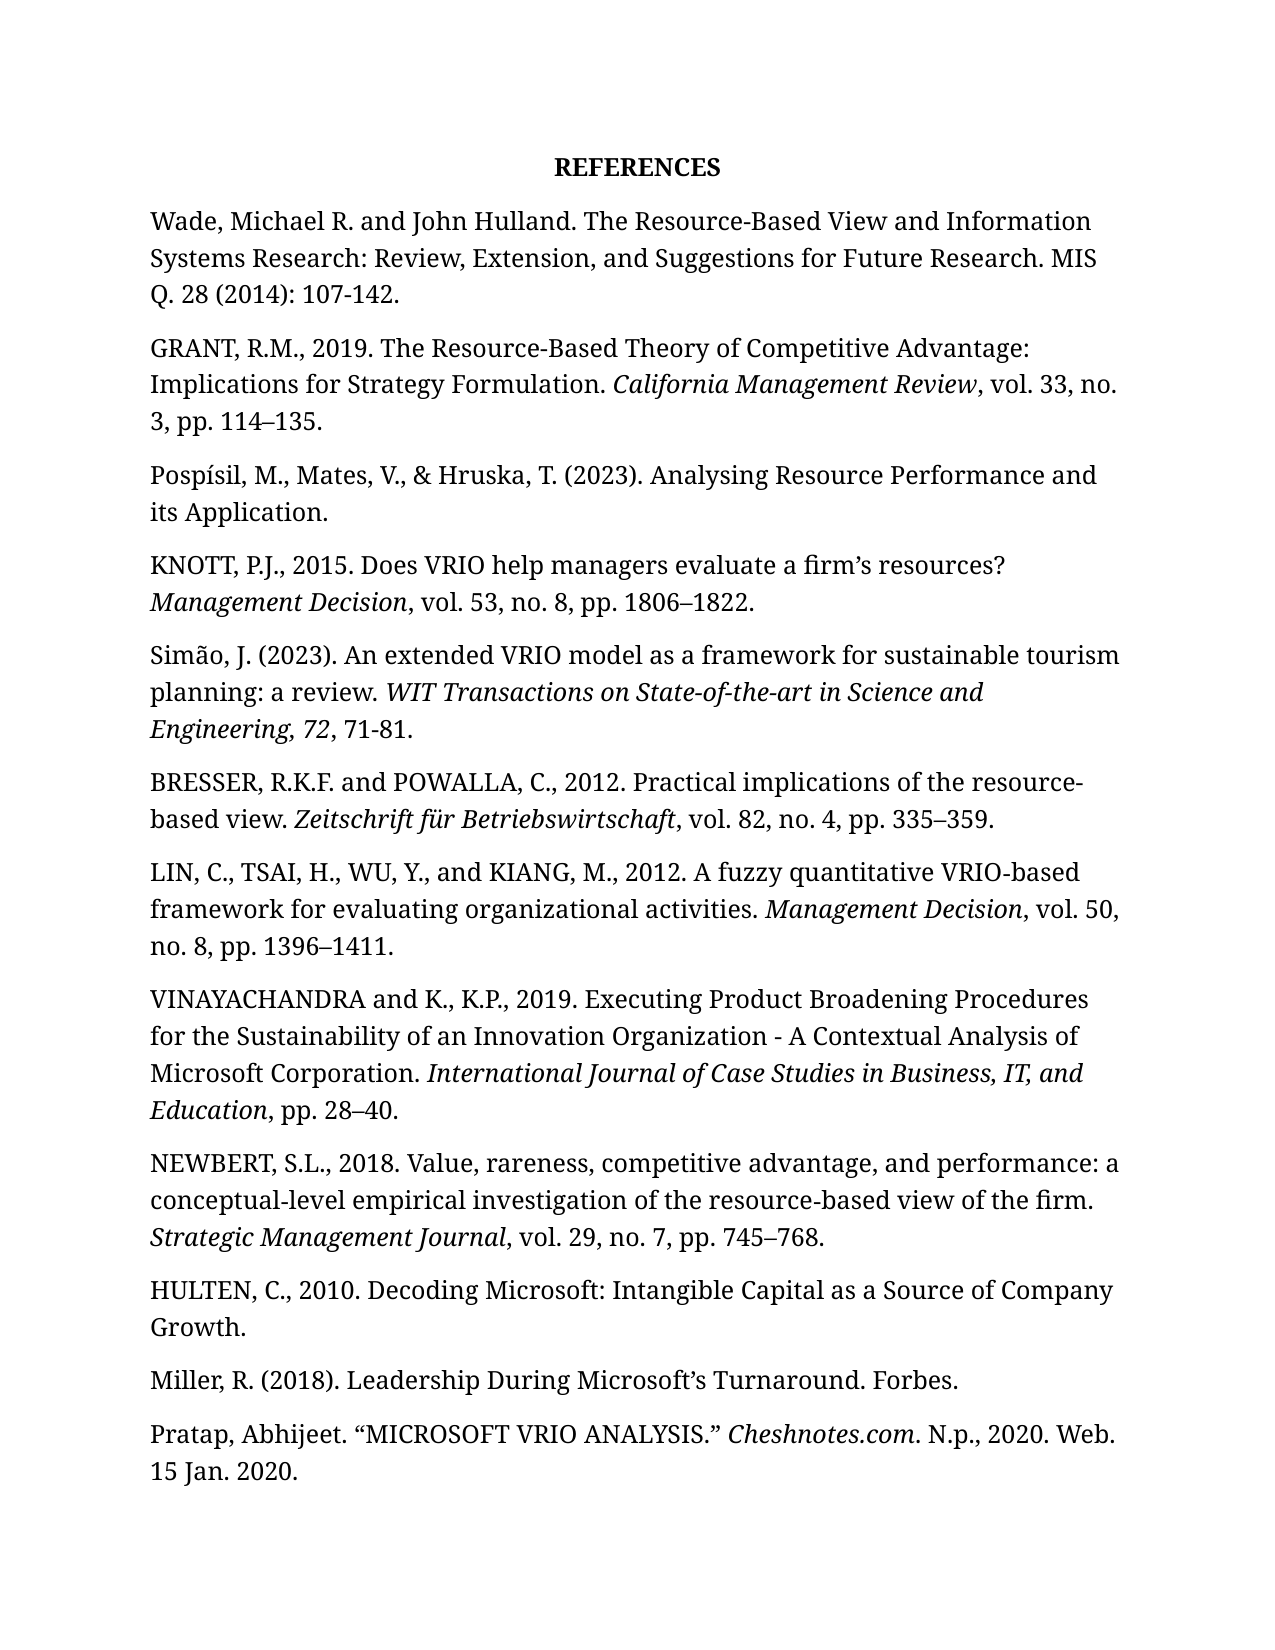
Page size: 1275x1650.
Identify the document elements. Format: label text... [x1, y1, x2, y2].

text Miller, R. (2018). Leadership During Microsoft’s Turnaround. Forbes. [150, 1363, 1125, 1397]
text Wade, Michael R. and John Hulland. The Resource-Based View and Information Systems Research: Review, Extension, and Suggestions for Future Research. MIS Q. 28 (2014): 107-142. [150, 203, 1125, 311]
text KNOTT, P.J., 2015. Does VRIO help managers evaluate a firm’s resources? Management Decision, vol. 53, no. 8, pp. 1806–1822. [150, 548, 1125, 618]
text REFERENCES [150, 150, 1125, 184]
text Simão, J. (2023). An extended VRIO model as a framework for sustainable tourism planning: a review. WIT Transactions on State-of-the-art in Science and Engineering, 72, 71-81. [150, 638, 1125, 745]
text VINAYACHANDRA and K., K.P., 2019. Executing Product Broadening Procedures for the Sustainability of an Innovation Organization - A Contextual Analysis of Microsoft Corporation. International Journal of Case Studies in Business, IT, and Education, pp. 28–40. [150, 982, 1125, 1126]
text BRESSER, R.K.F. and POWALLA, C., 2012. Practical implications of the resource-based view. Zeitschrift für Betriebswirtschaft, vol. 82, no. 4, pp. 335–359. [150, 765, 1125, 836]
text HULTEN, C., 2010. Decoding Microsoft: Intangible Capital as a Source of Company Growth. [150, 1273, 1125, 1343]
text NEWBERT, S.L., 2018. Value, rareness, competitive advantage, and performance: a conceptual‐level empirical investigation of the resource‐based view of the firm. Strategic Management Journal, vol. 29, no. 7, pp. 745–768. [150, 1146, 1125, 1253]
text Pratap, Abhijeet. “MICROSOFT VRIO ANALYSIS.” Cheshnotes.com. N.p., 2020. Web. 15 Jan. 2020. [150, 1416, 1125, 1487]
text GRANT, R.M., 2019. The Resource-Based Theory of Competitive Advantage: Implications for Strategy Formulation. California Management Review, vol. 33, no. 3, pp. 114–135. [150, 330, 1125, 438]
text LIN, C., TSAI, H., WU, Y., and KIANG, M., 2012. A fuzzy quantitative VRIO‐based framework for evaluating organizational activities. Management Decision, vol. 50, no. 8, pp. 1396–1411. [150, 855, 1125, 963]
text Pospísil, M., Mates, V., & Hruska, T. (2023). Analysing Resource Performance and its Application. [150, 457, 1125, 528]
